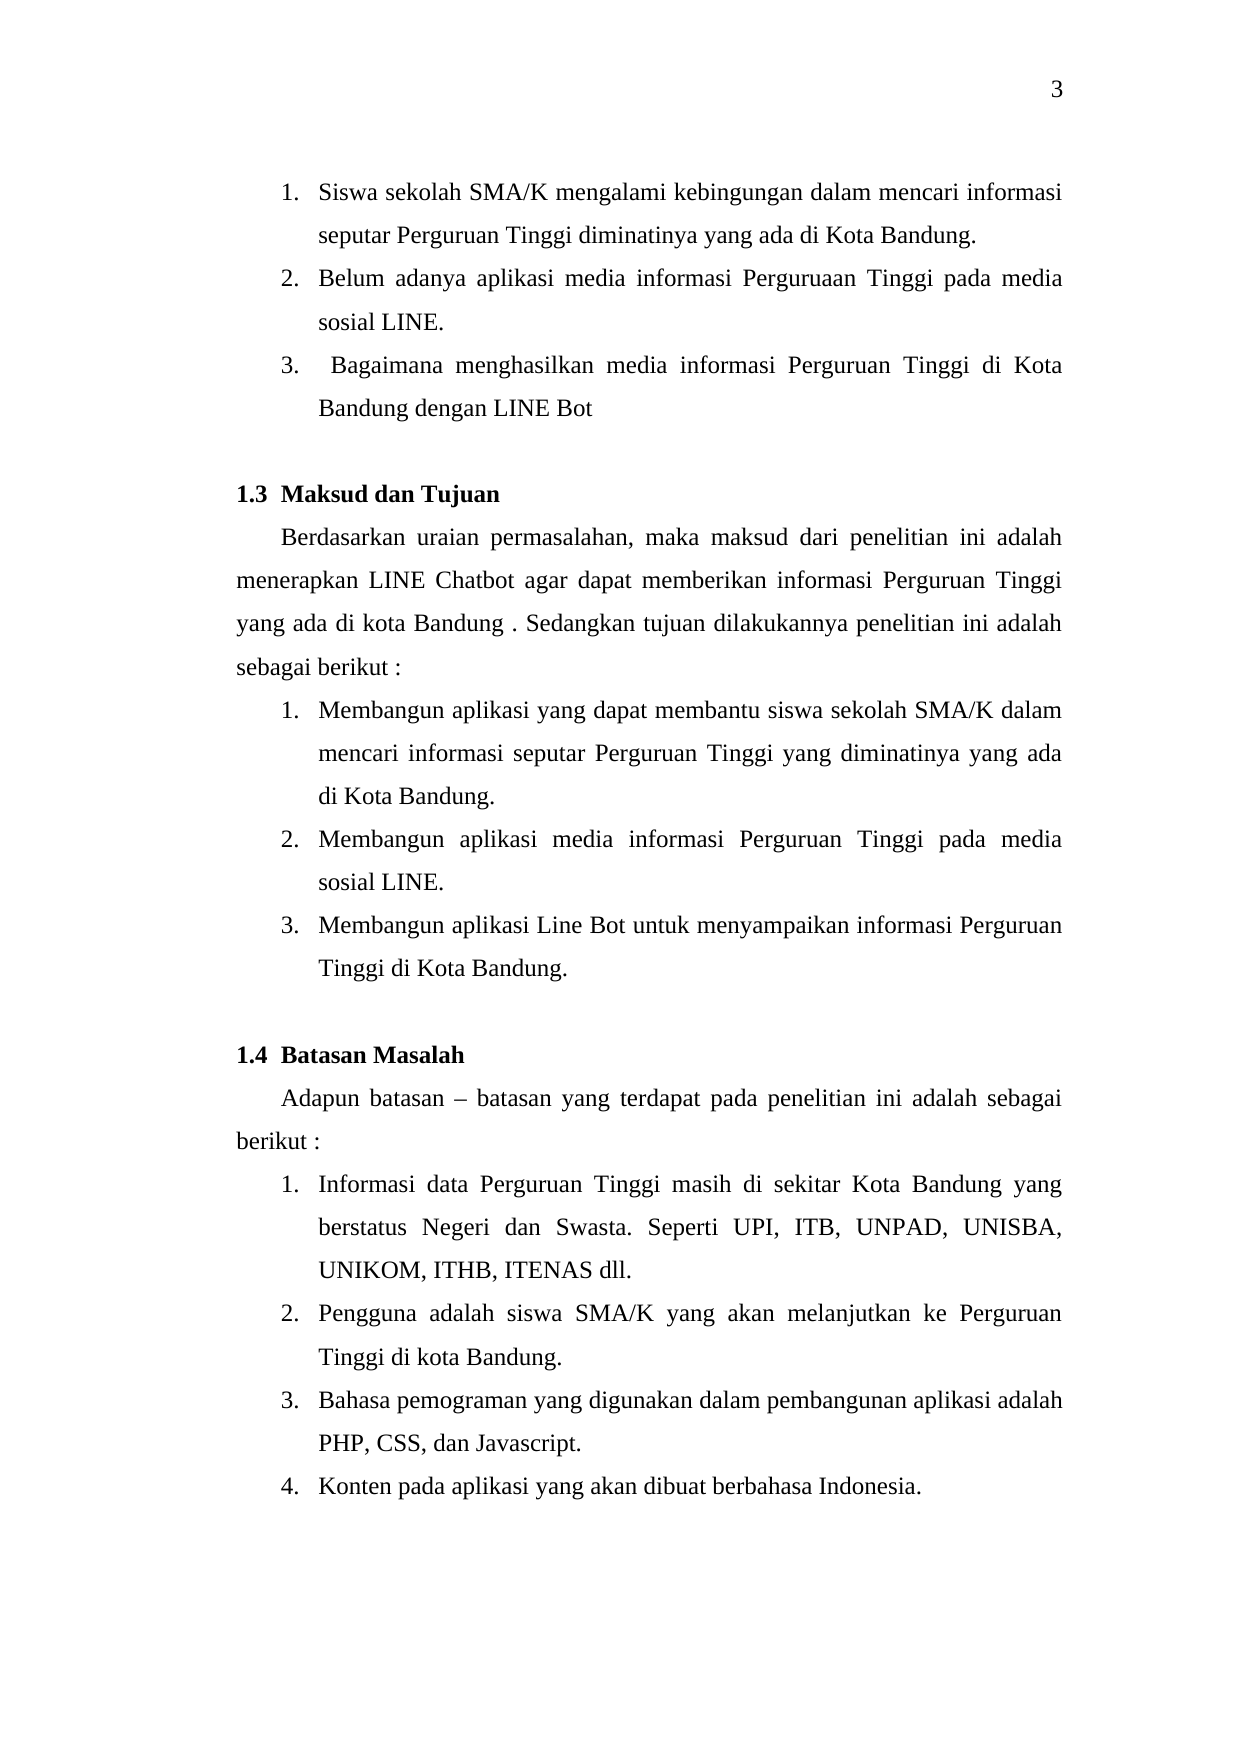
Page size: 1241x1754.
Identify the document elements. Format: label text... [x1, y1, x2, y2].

subtitle Batasan Masalah [236, 1040, 1063, 1068]
list Siswa sekolah SMA/K mengalami kebingungan dalam mencari informasi seputar Perguruan Tinggi diminatinya yang ada di Kota Bandung. [281, 177, 1063, 249]
text Adapun batasan – batasan yang terdapat pada penelitian ini adalah sebagai berikut : [236, 1083, 1063, 1155]
list Bagaimana menghasilkan media informasi Perguruan Tinggi di Kota Bandung dengan LINE Bot [281, 350, 1063, 422]
list Belum adanya aplikasi media informasi Perguruaan Tinggi pada media sosial LINE. [281, 263, 1063, 335]
list Konten pada aplikasi yang akan dibuat berbahasa Indonesia. [281, 1471, 1063, 1500]
list Pengguna adalah siswa SMA/K yang akan melanjutkan ke Perguruan Tinggi di kota Bandung. [281, 1298, 1063, 1370]
text Berdasarkan uraian permasalahan, maka maksud dari penelitian ini adalah menerapkan LINE Chatbot agar dapat memberikan informasi Perguruan Tinggi yang ada di kota Bandung . Sedangkan tujuan dilakukannya penelitian ini adalah sebagai berikut : [236, 522, 1063, 680]
list Membangun aplikasi yang dapat membantu siswa sekolah SMA/K dalam mencari informasi seputar Perguruan Tinggi yang diminatinya yang ada di Kota Bandung. [281, 695, 1063, 810]
list Membangun aplikasi Line Bot untuk menyampaikan informasi Perguruan Tinggi di Kota Bandung. [281, 910, 1063, 982]
list Bahasa pemograman yang digunakan dalam pembangunan aplikasi adalah PHP, CSS, dan Javascript. [281, 1385, 1063, 1457]
subtitle Maksud dan Tujuan [236, 479, 1063, 508]
list Membangun aplikasi media informasi Perguruan Tinggi pada media sosial LINE. [281, 824, 1063, 896]
list Informasi data Perguruan Tinggi masih di sekitar Kota Bandung yang berstatus Negeri dan Swasta. Seperti UPI, ITB, UNPAD, UNISBA, UNIKOM, ITHB, ITENAS dll. [281, 1169, 1063, 1284]
